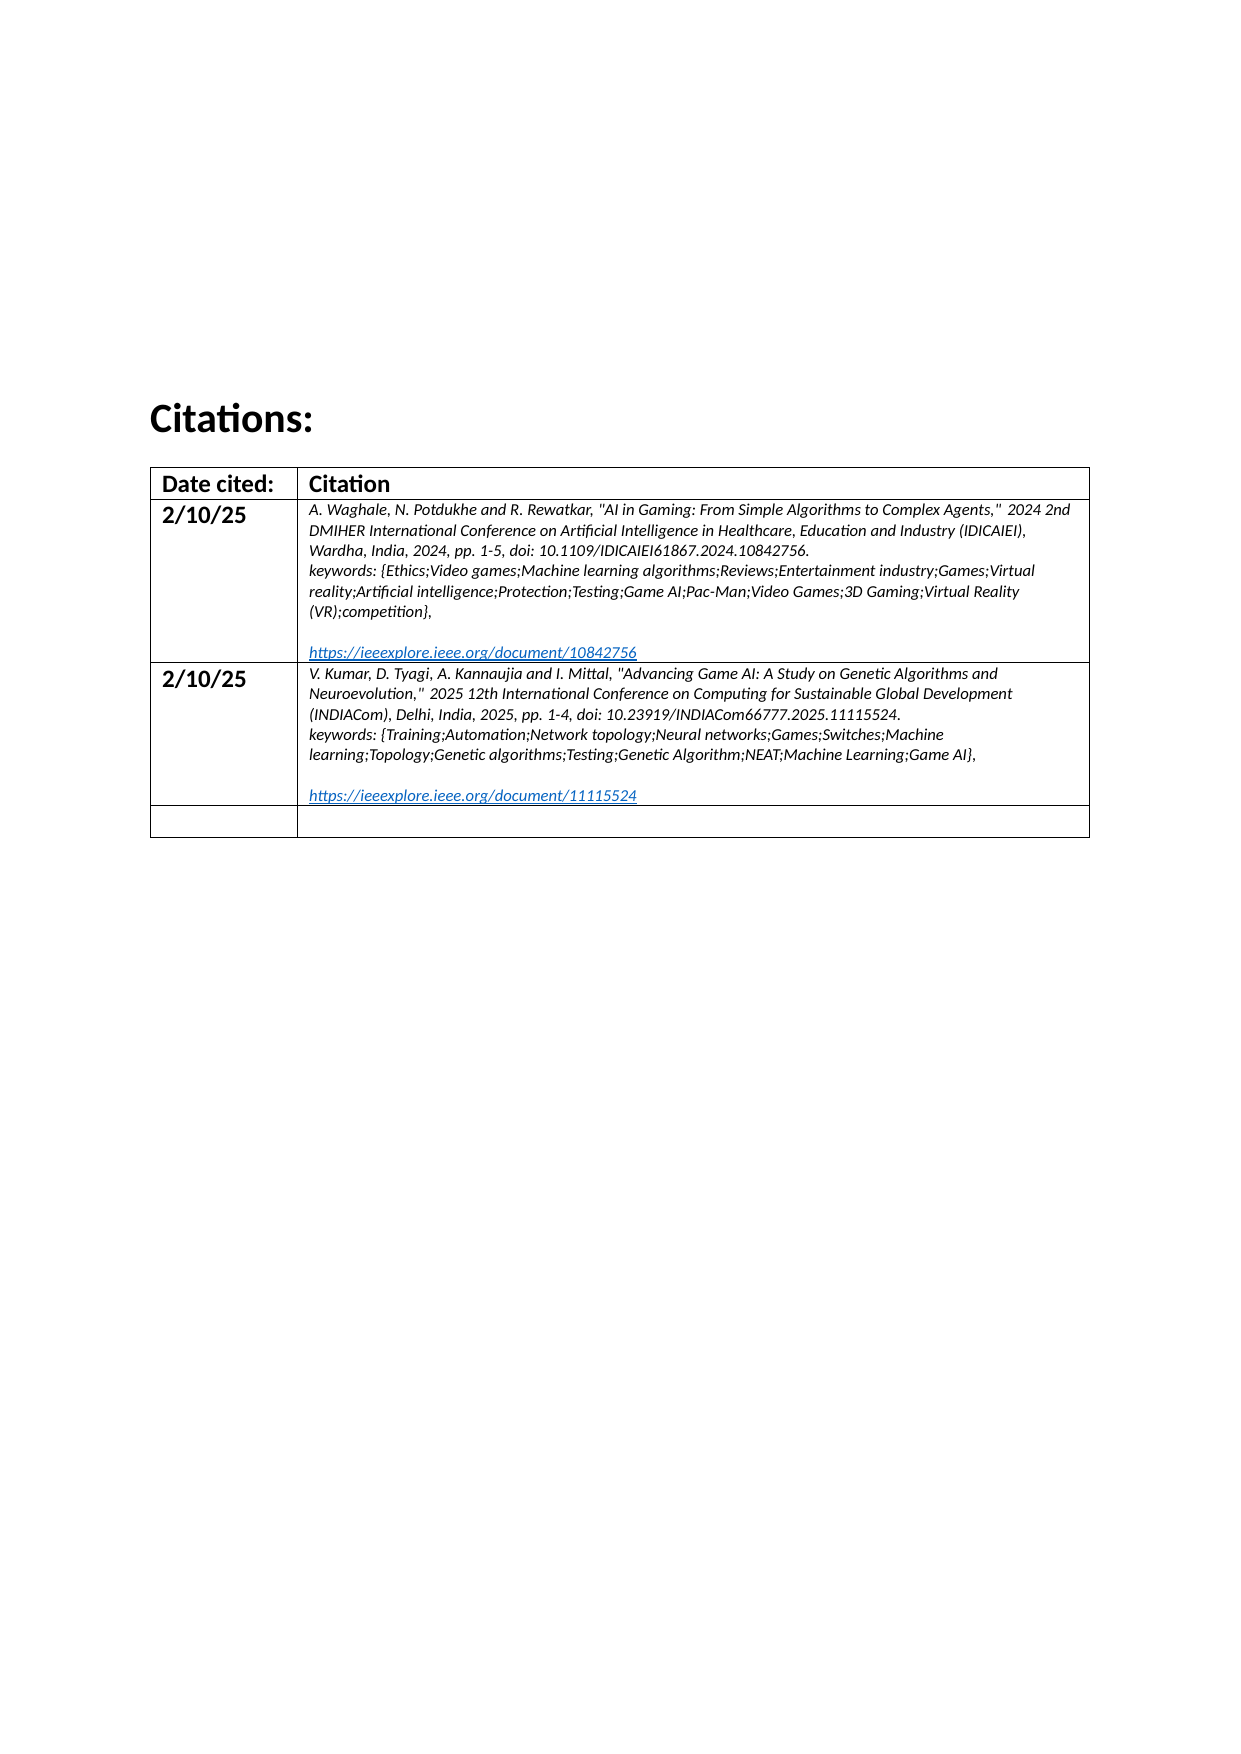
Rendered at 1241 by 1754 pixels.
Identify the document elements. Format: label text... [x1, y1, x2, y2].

table_header Citation [298, 468, 1089, 499]
table_cell V. Kumar, D. Tyagi, A. Kannaujia and I. Mittal, "Advancing Game AI: A Study on Genetic Algorithms and Neuroevolution," 2025 12th International Conference on Computing for Sustainable Global Development (INDIACom), Delhi, India, 2025, pp. 1-4, doi: 10.23919/INDIACom66777.2025.11115524. keywords: {Training;Automation;Network topology;Neural networks;Games;Switches;Machine learning;Topology;Genetic algorithms;Testing;Genetic Algorithm;NEAT;Machine Learning;Game AI}, https://ieeexplore.ieee.org/document/11115524 [298, 663, 1089, 805]
table_header Date cited: [151, 468, 297, 499]
table_cell [151, 806, 297, 837]
table_cell 2/10/25 [151, 663, 297, 805]
table_cell 2/10/25 [151, 500, 297, 662]
table_cell [298, 806, 1089, 837]
text Citations: [150, 392, 1090, 443]
